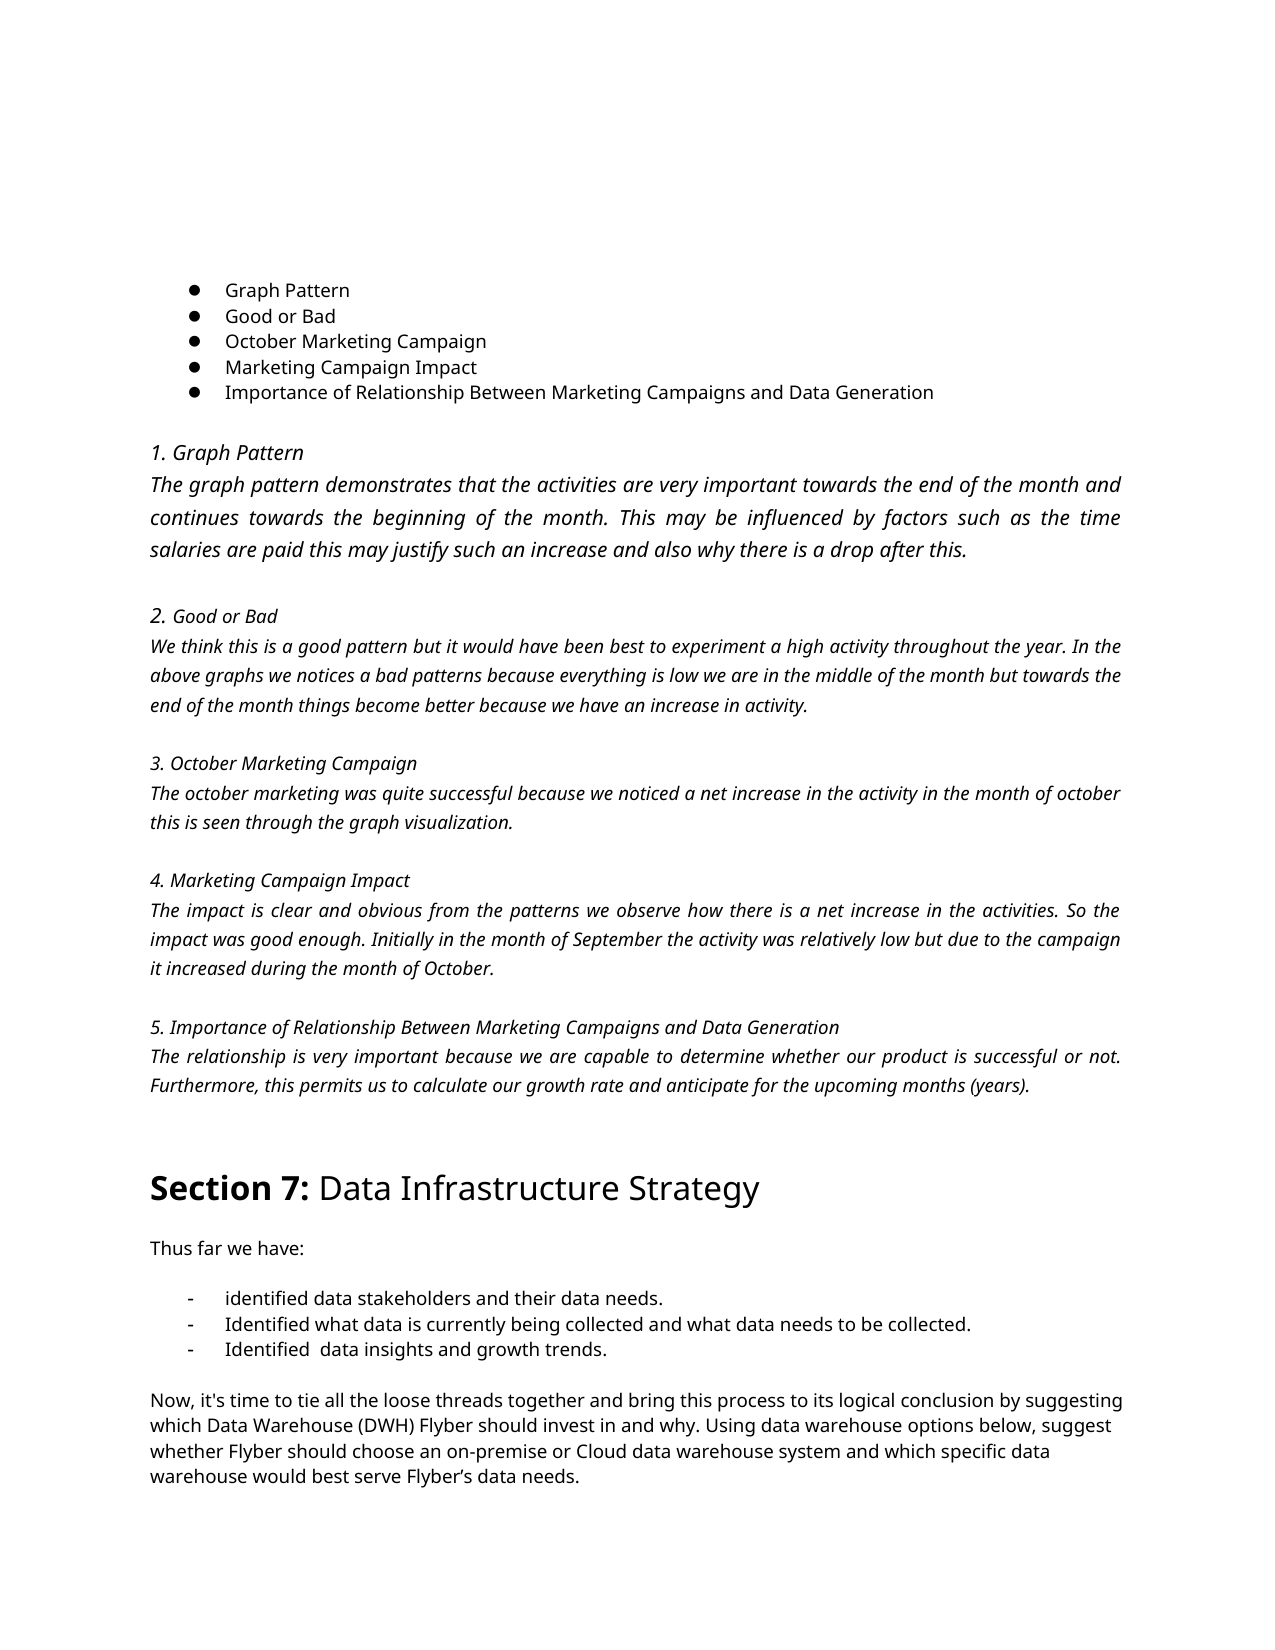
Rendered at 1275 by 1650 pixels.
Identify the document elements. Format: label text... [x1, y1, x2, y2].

text The impact is clear and obvious from the patterns we observe how there is a net increase in the activities. So the impact was good enough. Initially in the month of September the activity was relatively low but due to the campaign it increased during the month of October. [150, 897, 1125, 981]
list Importance of Relationship Between Marketing Campaigns and Data Generation [187, 380, 1125, 405]
list Identified what data is currently being collected and what data needs to be collected. [187, 1311, 1125, 1337]
text The october marketing was quite successful because we noticed a net increase in the activity in the month of october this is seen through the graph visualization. [150, 780, 1125, 834]
text 1. Graph Pattern [150, 438, 1125, 466]
list Marketing Campaign Impact [187, 354, 1125, 380]
text 5. Importance of Relationship Between Marketing Campaigns and Data Generation [150, 1014, 1125, 1039]
text 3. October Marketing Campaign [150, 751, 1125, 776]
list October Marketing Campaign [187, 329, 1125, 354]
list Good or Bad [187, 303, 1125, 329]
text Now, it's time to tie all the loose threads together and bring this process to its logical conclusion by suggesting which Data Warehouse (DWH) Flyber should invest in and why. Using data warehouse options below, suggest whether Flyber should choose an on-premise or Cloud data warehouse system and which specific data warehouse would best serve Flyber’s data needs. [150, 1387, 1125, 1489]
text 2. Good or Bad [150, 601, 1125, 629]
subtitle Section 7: Data Infrastructure Strategy [150, 1165, 1125, 1210]
text 4. Marketing Campaign Impact [150, 868, 1125, 893]
text The graph pattern demonstrates that the activities are very important towards the end of the month and continues towards the beginning of the month. This may be influenced by factors such as the time salaries are paid this may justify such an increase and also why there is a drop after this. [150, 470, 1125, 564]
text The relationship is very important because we are capable to determine whether our product is successful or not. Furthermore, this permits us to calculate our growth rate and anticipate for the upcoming months (years). [150, 1043, 1125, 1098]
list Graph Pattern [187, 278, 1125, 303]
text We think this is a good pattern but it would have been best to experiment a high activity throughout the year. In the above graphs we notices a bad patterns because everything is low we are in the middle of the month but towards the end of the month things become better because we have an increase in activity. [150, 633, 1125, 717]
list Identified data insights and growth trends. [187, 1337, 1125, 1362]
list identified data stakeholders and their data needs. [187, 1286, 1125, 1311]
text Thus far we have: [150, 1235, 1125, 1261]
